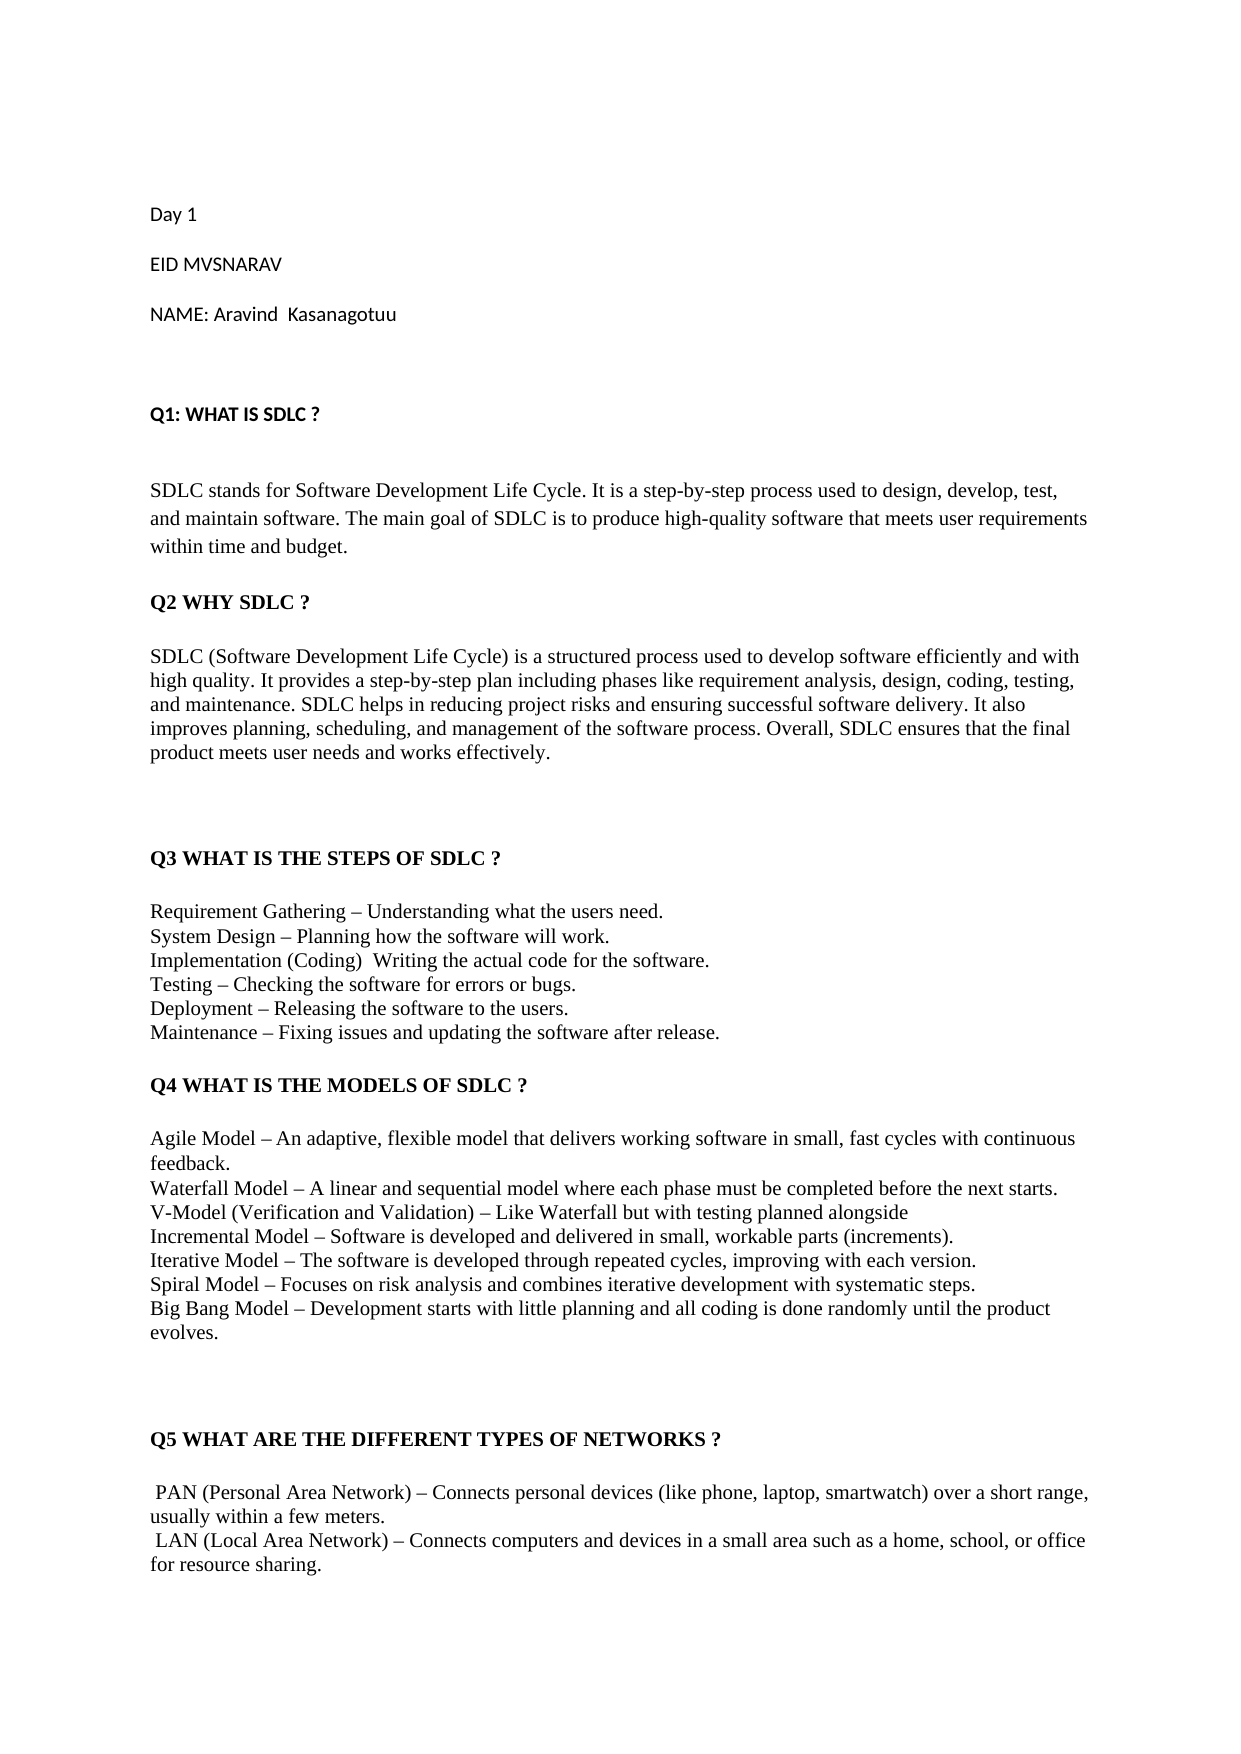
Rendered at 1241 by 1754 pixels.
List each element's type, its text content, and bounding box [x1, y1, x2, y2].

text EID MVSNARAV [150, 251, 1090, 276]
text Q3 WHAT IS THE STEPS OF SDLC ? [150, 846, 1090, 870]
text SDLC (Software Development Life Cycle) is a structured process used to develop software efficiently and with high quality. It provides a step-by-step plan including phases like requirement analysis, design, coding, testing, and maintenance. SDLC helps in reducing project risks and ensuring successful software delivery. It also improves planning, scheduling, and management of the software process. Overall, SDLC ensures that the final product meets user needs and works effectively. [150, 643, 1090, 764]
text Q4 WHAT IS THE MODELS OF SDLC ? [150, 1073, 1090, 1097]
text Agile Model – An adaptive, flexible model that delivers working software in small, fast cycles with continuous feedback. [150, 1126, 1090, 1176]
text PAN (Personal Area Network) – Connects personal devices (like phone, laptop, smartwatch) over a short range, usually within a few meters. [150, 1480, 1090, 1528]
text Testing – Checking the software for errors or bugs. [150, 972, 1090, 996]
text Deployment – Releasing the software to the users. [150, 996, 1090, 1020]
text SDLC stands for Software Development Life Cycle. It is a step-by-step process used to design, develop, test, and maintain software. The main goal of SDLC is to produce high-quality software that meets user requirements within time and budget. [150, 451, 1090, 558]
text Maintenance – Fixing issues and updating the software after release. [150, 1020, 1090, 1044]
text Waterfall Model – A linear and sequential model where each phase must be completed before the next starts. V-Model (Verification and Validation) – Like Waterfall but with testing planned alongside Incremental Model – Software is developed and delivered in small, workable parts (increments). Iterative Model – The software is developed through repeated cycles, improving with each version. Spiral Model – Focuses on risk analysis and combines iterative development with systematic steps. Big Bang Model – Development starts with little planning and all coding is done randomly until the product evolves. [150, 1176, 1090, 1344]
text Day 1 [150, 201, 1090, 226]
text Q2 WHY SDLC ? [150, 590, 1090, 614]
text Requirement Gathering – Understanding what the users need. [150, 899, 1090, 923]
text Implementation (Coding) Writing the actual code for the software. [150, 948, 1090, 972]
text NAME: Aravind Kasanagotuu [150, 301, 1090, 326]
text System Design – Planning how the software will work. [150, 923, 1090, 948]
text LAN (Local Area Network) – Connects computers and devices in a small area such as a home, school, or office for resource sharing. [150, 1528, 1090, 1576]
text Q1: WHAT IS SDLC ? [150, 401, 1090, 426]
text Q5 WHAT ARE THE DIFFERENT TYPES OF NETWORKS ? [150, 1427, 1090, 1451]
